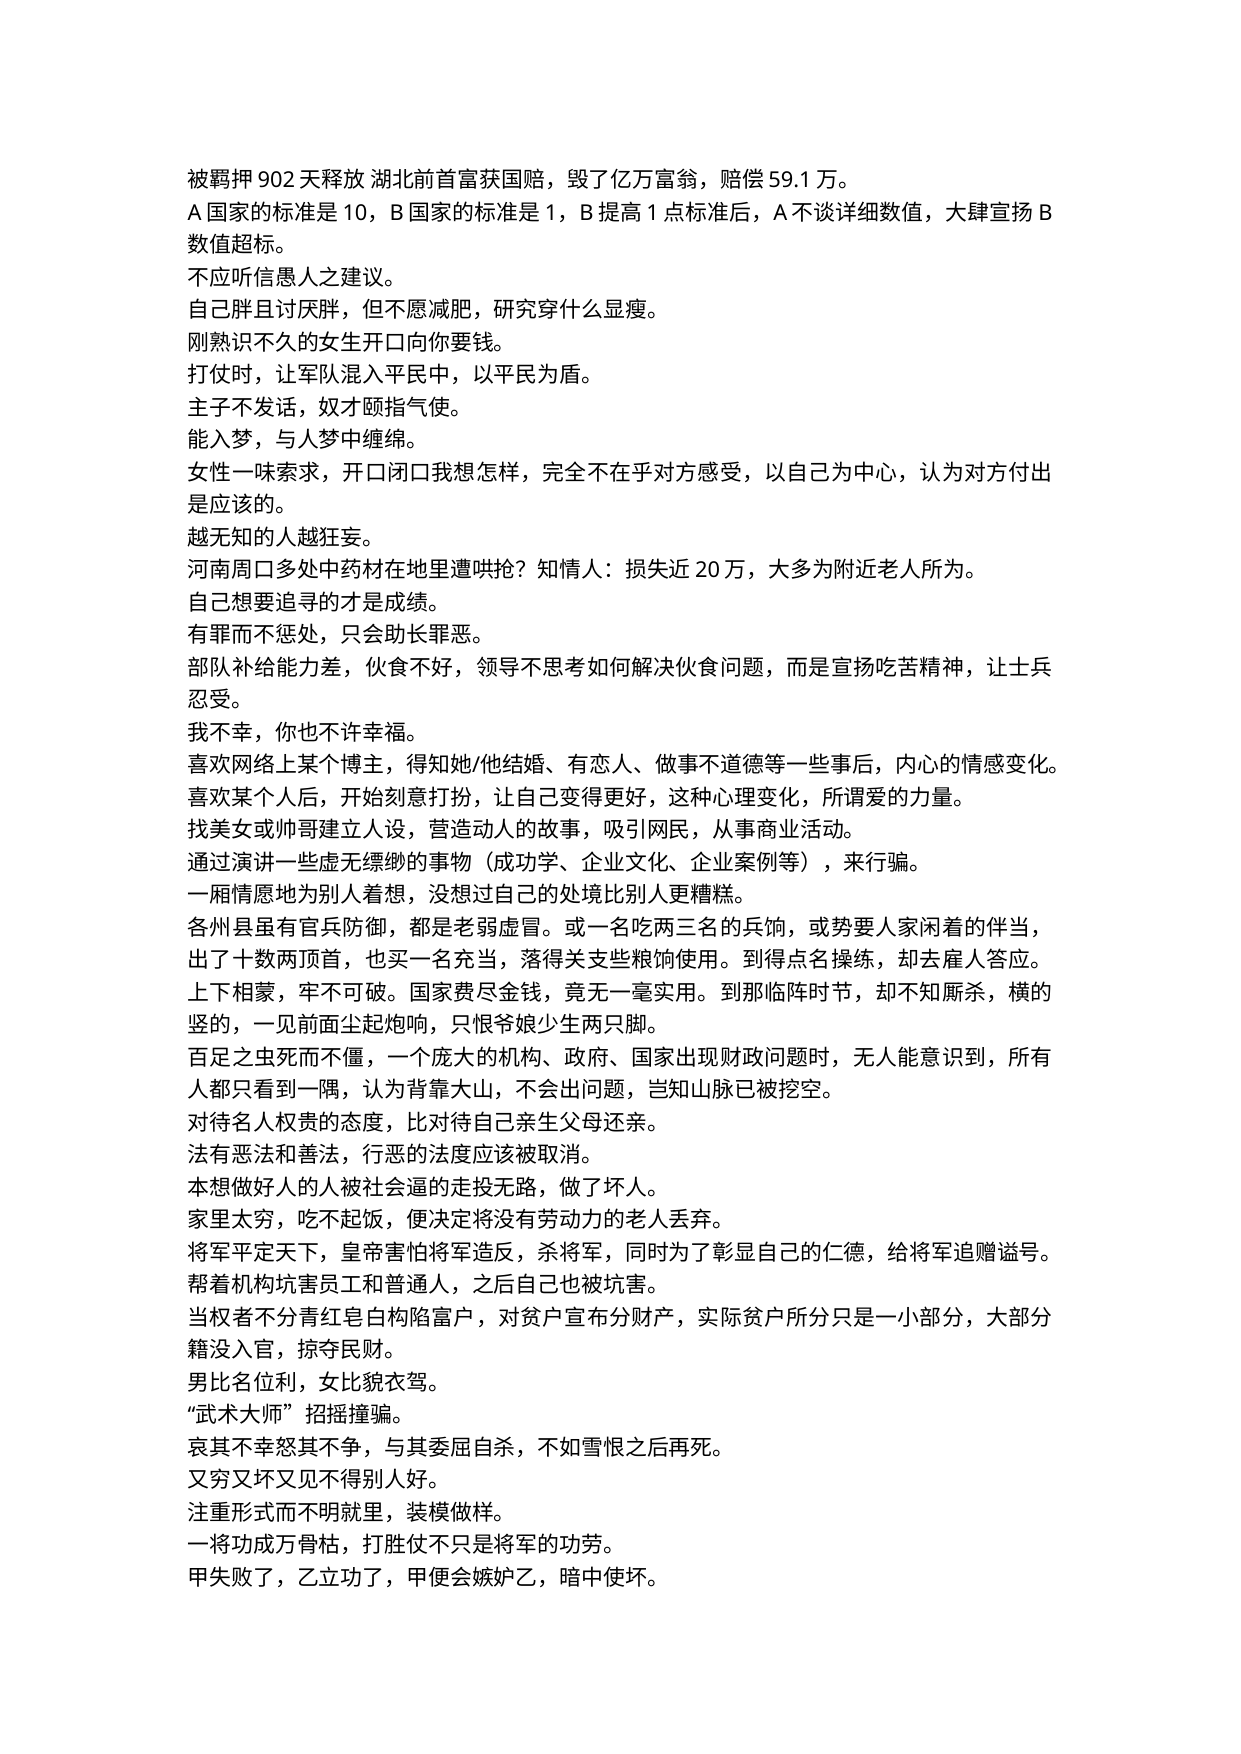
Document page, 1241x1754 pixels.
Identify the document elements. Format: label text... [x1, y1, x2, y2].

text 哀其不幸怒其不争，与其委屈自杀，不如雪恨之后再死。 [187, 1429, 1053, 1462]
text 将军平定天下，皇帝害怕将军造反，杀将军，同时为了彰显自己的仁德，给将军追赠谥号。 [187, 1234, 1053, 1267]
text 被羁押902天释放 湖北前首富获国赔，毁了亿万富翁，赔偿59.1万。 [187, 162, 1053, 194]
text 喜欢某个人后，开始刻意打扮，让自己变得更好，这种心理变化，所谓爱的力量。 [187, 779, 1053, 812]
text 有罪而不惩处，只会助长罪恶。 [187, 617, 1053, 649]
text 一将功成万骨枯，打胜仗不只是将军的功劳。 [187, 1527, 1053, 1559]
text 越无知的人越狂妄。 [187, 519, 1053, 552]
text 不应听信愚人之建议。 [187, 259, 1053, 292]
text 部队补给能力差，伙食不好，领导不思考如何解决伙食问题，而是宣扬吃苦精神，让士兵忍受。 [187, 649, 1053, 714]
text 帮着机构坑害员工和普通人，之后自己也被坑害。 [187, 1267, 1053, 1299]
text 打仗时，让军队混入平民中，以平民为盾。 [187, 357, 1053, 389]
text 通过演讲一些虚无缥缈的事物（成功学、企业文化、企业案例等），来行骗。 [187, 844, 1053, 877]
text 男比名位利，女比貌衣驾。 [187, 1364, 1053, 1397]
text 找美女或帅哥建立人设，营造动人的故事，吸引网民，从事商业活动。 [187, 812, 1053, 844]
text 对待名人权贵的态度，比对待自己亲生父母还亲。 [187, 1104, 1053, 1137]
text 我不幸，你也不许幸福。 [187, 714, 1053, 747]
text A国家的标准是10，B国家的标准是1，B提高1点标准后，A不谈详细数值，大肆宣扬B数值超标。 [187, 194, 1053, 259]
text 各州县虽有官兵防御，都是老弱虚冒。或一名吃两三名的兵饷，或势要人家闲着的伴当，出了十数两顶首，也买一名充当，落得关支些粮饷使用。到得点名操练，却去雇人答应。上下相蒙，牢不可破。国家费尽金钱，竟无一毫实用。到那临阵时节，却不知厮杀，横的竖的，一见前面尘起炮响，只恨爷娘少生两只脚。 [187, 909, 1053, 1039]
text 当权者不分青红皂白构陷富户，对贫户宣布分财产，实际贫户所分只是一小部分，大部分籍没入官，掠夺民财。 [187, 1299, 1053, 1364]
text 自己胖且讨厌胖，但不愿减肥，研究穿什么显瘦。 [187, 292, 1053, 324]
text 自己想要追寻的才是成绩。 [187, 584, 1053, 617]
text 喜欢网络上某个博主，得知她/他结婚、有恋人、做事不道德等一些事后，内心的情感变化。 [187, 747, 1053, 779]
text 一厢情愿地为别人着想，没想过自己的处境比别人更糟糕。 [187, 877, 1053, 909]
text 女性一味索求，开口闭口我想怎样，完全不在乎对方感受，以自己为中心，认为对方付出是应该的。 [187, 454, 1053, 519]
text 河南周口多处中药材在地里遭哄抢？知情人：损失近20万，大多为附近老人所为。 [187, 552, 1053, 584]
text 法有恶法和善法，行恶的法度应该被取消。 [187, 1137, 1053, 1169]
text 刚熟识不久的女生开口向你要钱。 [187, 324, 1053, 357]
text 能入梦，与人梦中缠绵。 [187, 422, 1053, 454]
text 甲失败了，乙立功了，甲便会嫉妒乙，暗中使坏。 [187, 1559, 1053, 1592]
text “武术大师”招摇撞骗。 [187, 1397, 1053, 1429]
text 百足之虫死而不僵，一个庞大的机构、政府、国家出现财政问题时，无人能意识到，所有人都只看到一隅，认为背靠大山，不会出问题，岂知山脉已被挖空。 [187, 1039, 1053, 1104]
text 主子不发话，奴才颐指气使。 [187, 389, 1053, 422]
text 本想做好人的人被社会逼的走投无路，做了坏人。 [187, 1169, 1053, 1202]
text 又穷又坏又见不得别人好。 [187, 1462, 1053, 1494]
text 家里太穷，吃不起饭，便决定将没有劳动力的老人丢弃。 [187, 1202, 1053, 1234]
text 注重形式而不明就里，装模做样。 [187, 1494, 1053, 1527]
